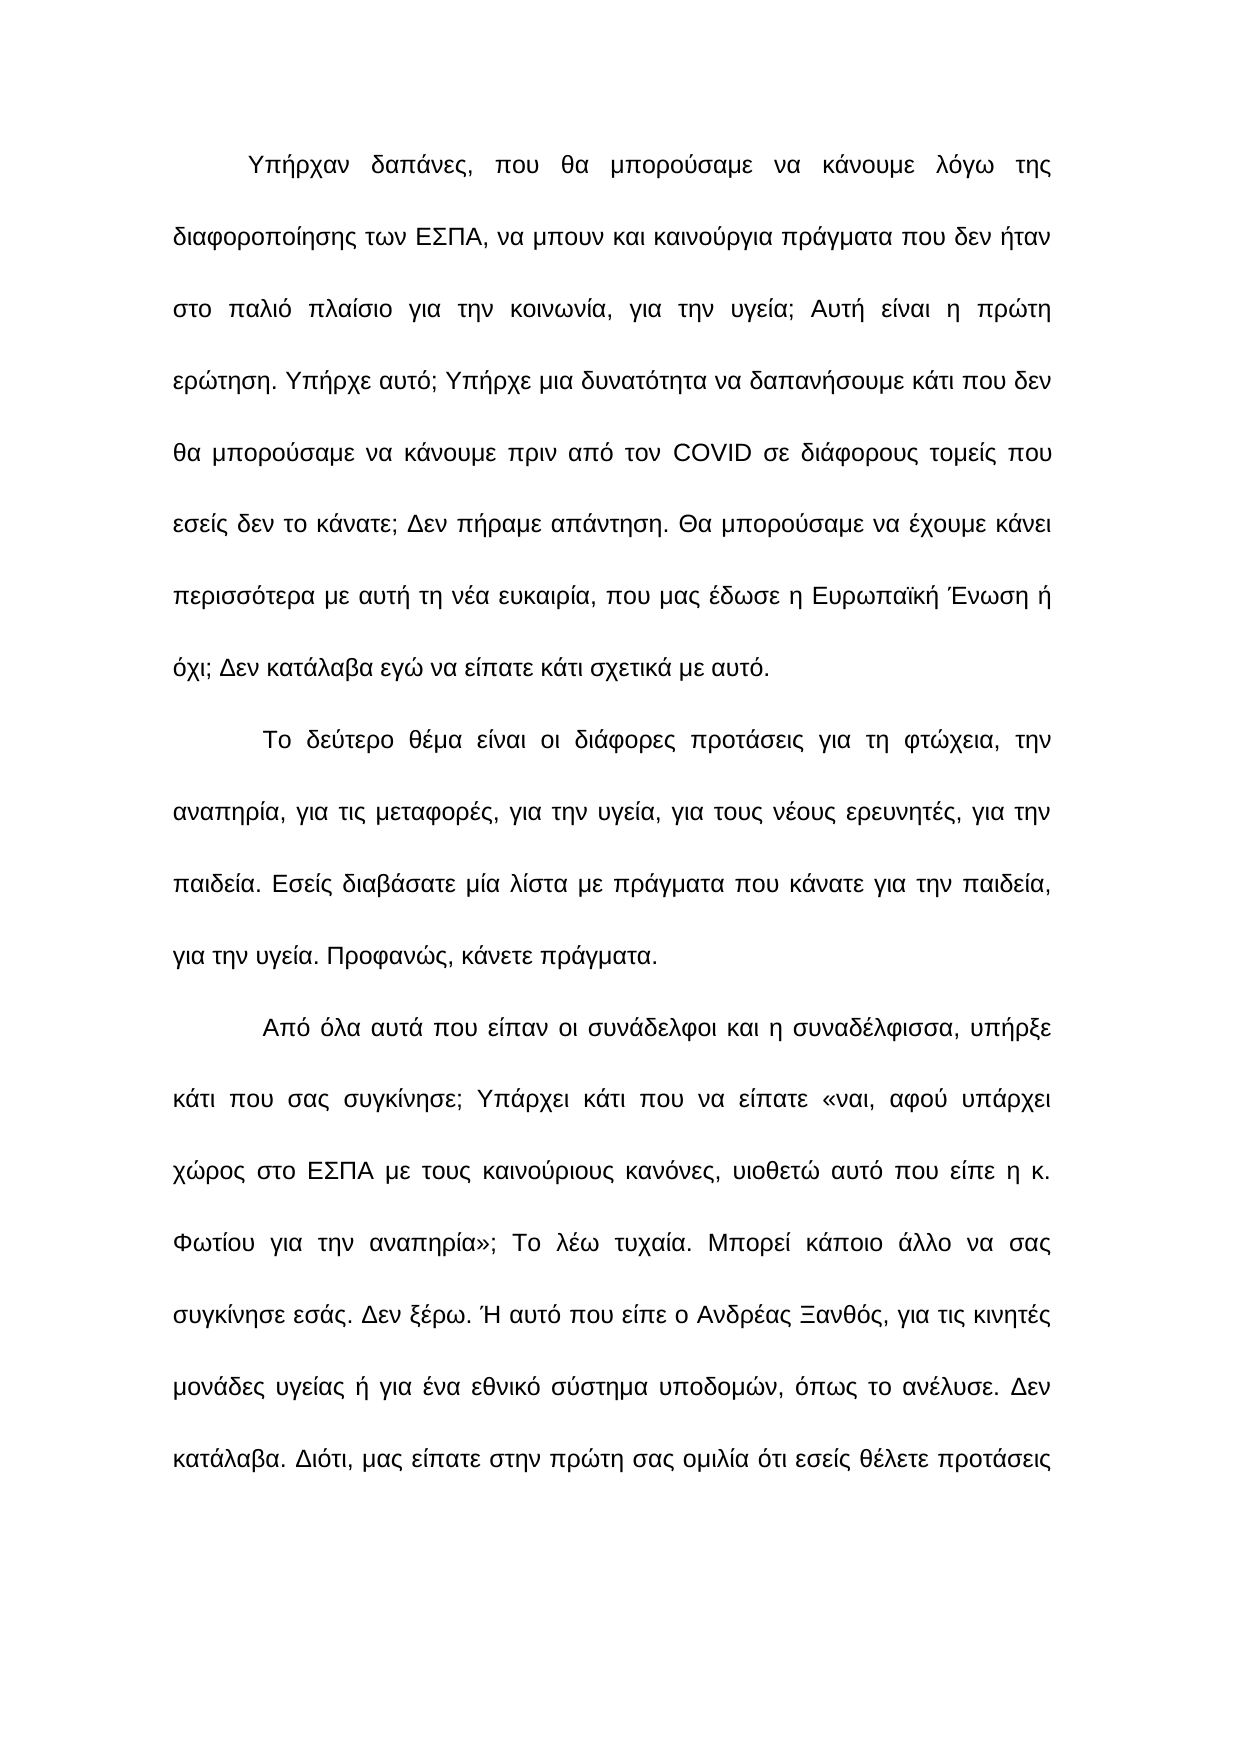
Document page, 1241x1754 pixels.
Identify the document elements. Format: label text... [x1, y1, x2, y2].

text Το δεύτερο θέμα είναι οι διάφορες προτάσεις για τη φτώχεια, την αναπηρία, για τις μεταφορές, για την υγεία, για τους νέους ερευνητές, για την παιδεία. Εσείς διαβάσατε μία λίστα με πράγματα που κάνατε για την παιδεία, για την υγεία. Προφανώς, κάνετε πράγματα. [173, 725, 1053, 969]
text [173, 1012, 1053, 1472]
text Υπήρχαν δαπάνες, που θα μπορούσαμε να κάνουμε λόγω της διαφοροποίησης των ΕΣΠΑ, να μπουν και καινούργια πράγματα που δεν ήταν στο παλιό πλαίσιο για την κοινωνία, για την υγεία; Αυτή είναι η πρώτη ερώτηση. Υπήρχε αυτό; Υπήρχε μια δυνατότητα να δαπανήσουμε κάτι που δεν θα μπορούσαμε να κάνουμε πριν από τον COVID σε διάφορους τομείς που εσείς δεν το κάνατε; Δεν πήραμε απάντηση. Θα μπορούσαμε να έχουμε κάνει περισσότερα με αυτή τη νέα ευκαιρία, που μας έδωσε η Ευρωπαϊκή Ένωση ή όχι; Δεν κατάλαβα εγώ να είπατε κάτι σχετικά με αυτό. [173, 150, 1053, 682]
